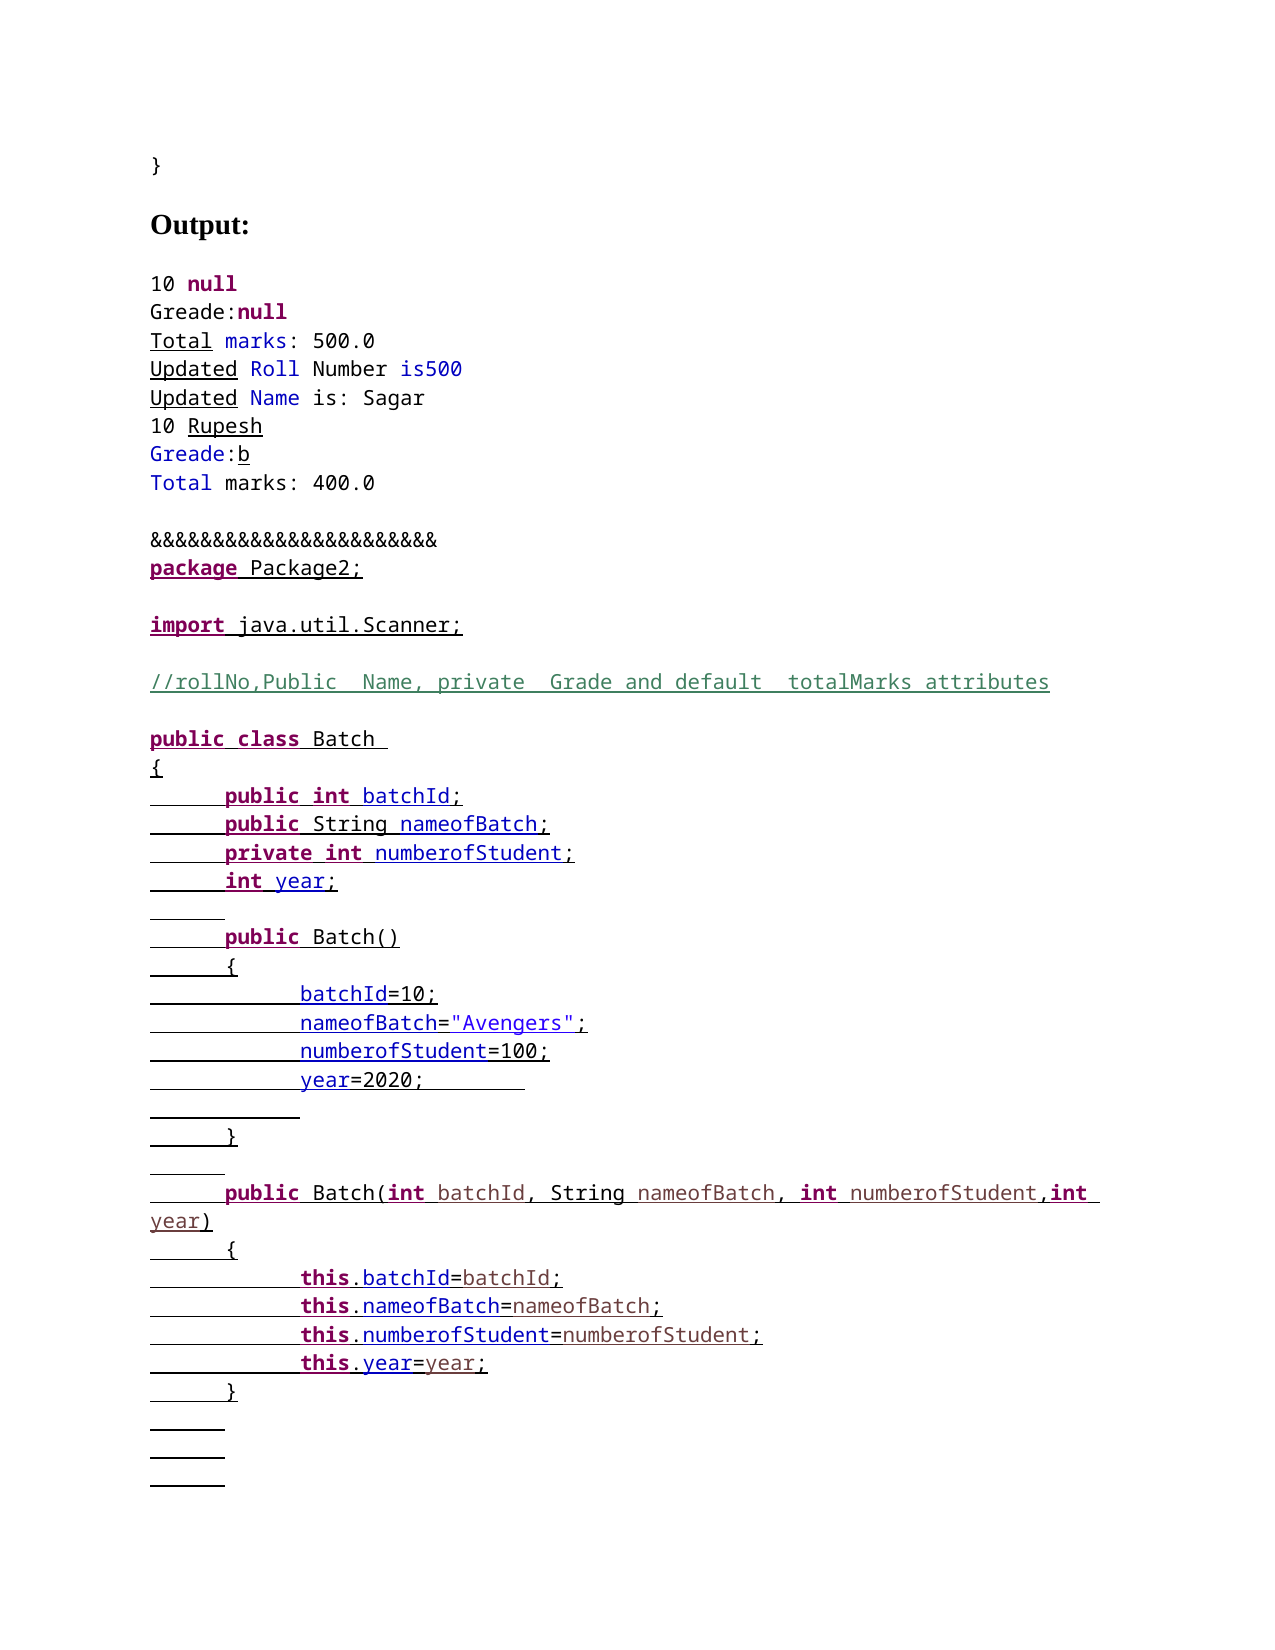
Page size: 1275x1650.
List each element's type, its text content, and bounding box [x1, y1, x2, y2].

text private int numberofStudent; [150, 838, 1125, 866]
text public Batch(int batchId, String nameofBatch, int numberofStudent,int year) [150, 1178, 1125, 1234]
text 10 null [150, 269, 1125, 297]
text this.numberofStudent=numberofStudent; [150, 1320, 1125, 1348]
text public int batchId; [150, 781, 1125, 809]
text { [150, 1234, 1125, 1263]
text Updated Roll Number is500 [150, 354, 1125, 383]
text Greade:null [150, 297, 1125, 326]
text package Package2; [150, 553, 1125, 582]
text Updated Name is: Sagar [150, 383, 1125, 411]
text this.batchId=batchId; [150, 1263, 1125, 1291]
text public class Batch [150, 724, 1125, 752]
text } [150, 1121, 1125, 1149]
text numberofStudent=100; [150, 1036, 1125, 1065]
text Total marks: 400.0 [150, 468, 1125, 496]
text { [150, 752, 1125, 781]
text nameofBatch="Avengers"; [150, 1008, 1125, 1036]
text public Batch() [150, 922, 1125, 951]
text public String nameofBatch; [150, 809, 1125, 838]
text Greade:b [150, 439, 1125, 468]
text Output: [150, 207, 1125, 240]
text this.nameofBatch=nameofBatch; [150, 1291, 1125, 1320]
text { [150, 951, 1125, 979]
text this.year=year; [150, 1348, 1125, 1377]
text int year; [150, 866, 1125, 894]
text &&&&&&&&&&&&&&&&&&&&&&& [150, 525, 1125, 553]
text Total marks: 500.0 [150, 326, 1125, 354]
text import java.util.Scanner; [150, 610, 1125, 638]
text } [150, 1377, 1125, 1405]
text year=2020; [150, 1065, 1125, 1093]
text batchId=10; [150, 979, 1125, 1008]
text } [150, 150, 1125, 178]
text //rollNo,Public Name, private Grade and default totalMarks attributes [150, 667, 1125, 695]
text 10 Rupesh [150, 411, 1125, 439]
